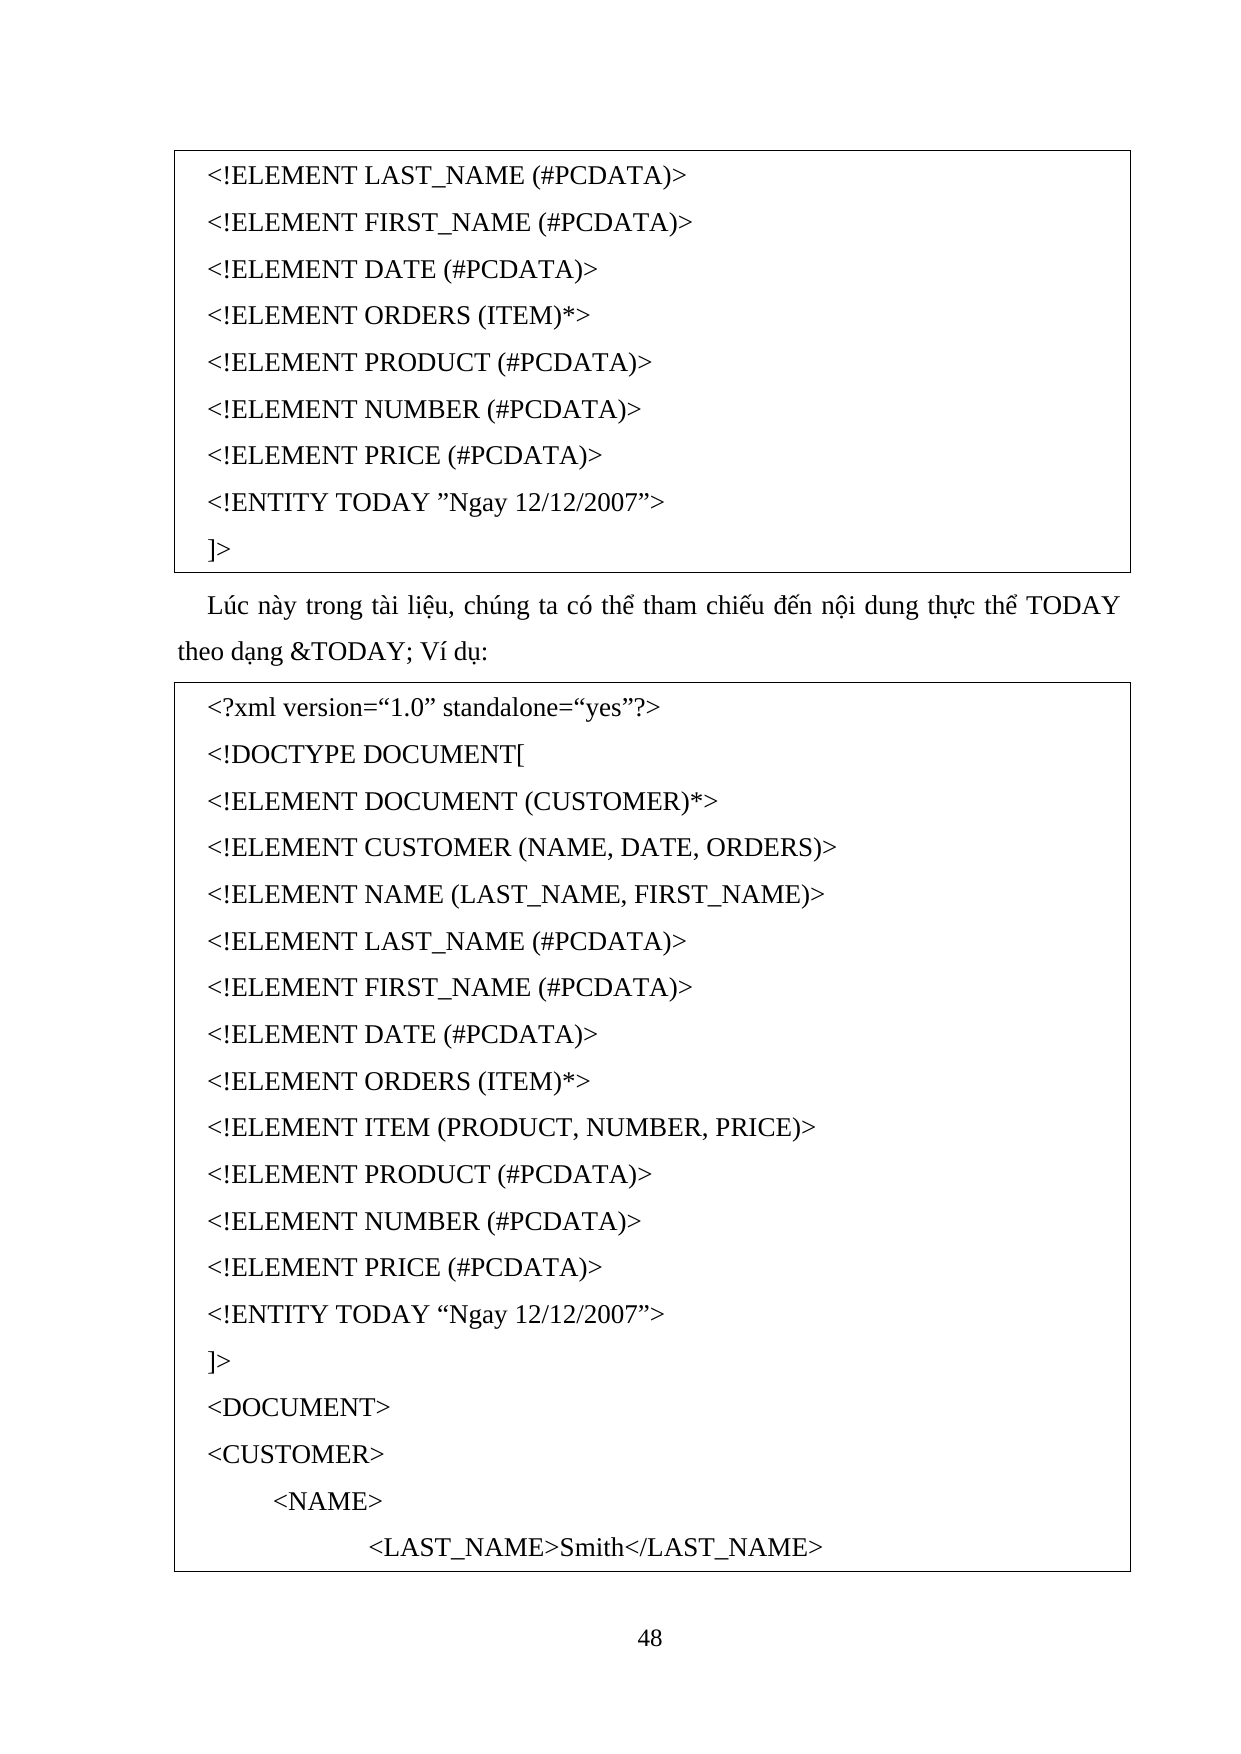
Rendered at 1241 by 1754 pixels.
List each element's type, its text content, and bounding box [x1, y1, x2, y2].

text ]> [175, 1335, 1130, 1376]
text <!ELEMENT DATE (#PCDATA)> [175, 243, 1130, 284]
text <!ELEMENT ORDERS (ITEM)*> [175, 290, 1130, 331]
text <!ELEMENT PRODUCT (#PCDATA)> [175, 1149, 1130, 1189]
text <!ELEMENT NUMBER (#PCDATA)> [175, 383, 1130, 424]
text <LAST_NAME>Smith</LAST_NAME> [175, 1522, 1130, 1571]
text <!ENTITY TODAY ”Ngay 12/12/2007”> [175, 477, 1130, 517]
text <!ELEMENT LAST_NAME (#PCDATA)> [175, 915, 1130, 956]
text <!ELEMENT DOCUMENT (CUSTOMER)*> [175, 775, 1130, 816]
text <!ELEMENT FIRST_NAME (#PCDATA)> [175, 197, 1130, 237]
text <NAME> [175, 1475, 1130, 1516]
text <!ELEMENT ITEM (PRODUCT, NUMBER, PRICE)> [175, 1102, 1130, 1143]
text <!ELEMENT NAME (LAST_NAME, FIRST_NAME)> [175, 869, 1130, 909]
text <CUSTOMER> [175, 1429, 1130, 1469]
text <!ELEMENT PRODUCT (#PCDATA)> [175, 337, 1130, 377]
text <!ELEMENT NUMBER (#PCDATA)> [175, 1195, 1130, 1236]
text <!ELEMENT FIRST_NAME (#PCDATA)> [175, 962, 1130, 1003]
text <!ELEMENT PRICE (#PCDATA)> [175, 430, 1130, 471]
text <!ELEMENT CUSTOMER (NAME, DATE, ORDERS)> [175, 822, 1130, 863]
text <!ENTITY TODAY “Ngay 12/12/2007”> [175, 1289, 1130, 1329]
text <!ELEMENT ORDERS (ITEM)*> [175, 1055, 1130, 1096]
text ]> [175, 523, 1130, 572]
text <!ELEMENT DATE (#PCDATA)> [175, 1009, 1130, 1049]
text <DOCUMENT> [175, 1382, 1130, 1423]
text Lúc này trong tài liệu, chúng ta có thể tham chiếu đến nội dung thực thể TODAY theo dạng &TODAY; Ví dụ: [177, 589, 1122, 667]
text <?xml version=“1.0” standalone=“yes”?> [175, 683, 1130, 723]
text <!ELEMENT LAST_NAME (#PCDATA)> [175, 151, 1130, 191]
text <!DOCTYPE DOCUMENT[ [175, 729, 1130, 769]
text <!ELEMENT PRICE (#PCDATA)> [175, 1242, 1130, 1283]
